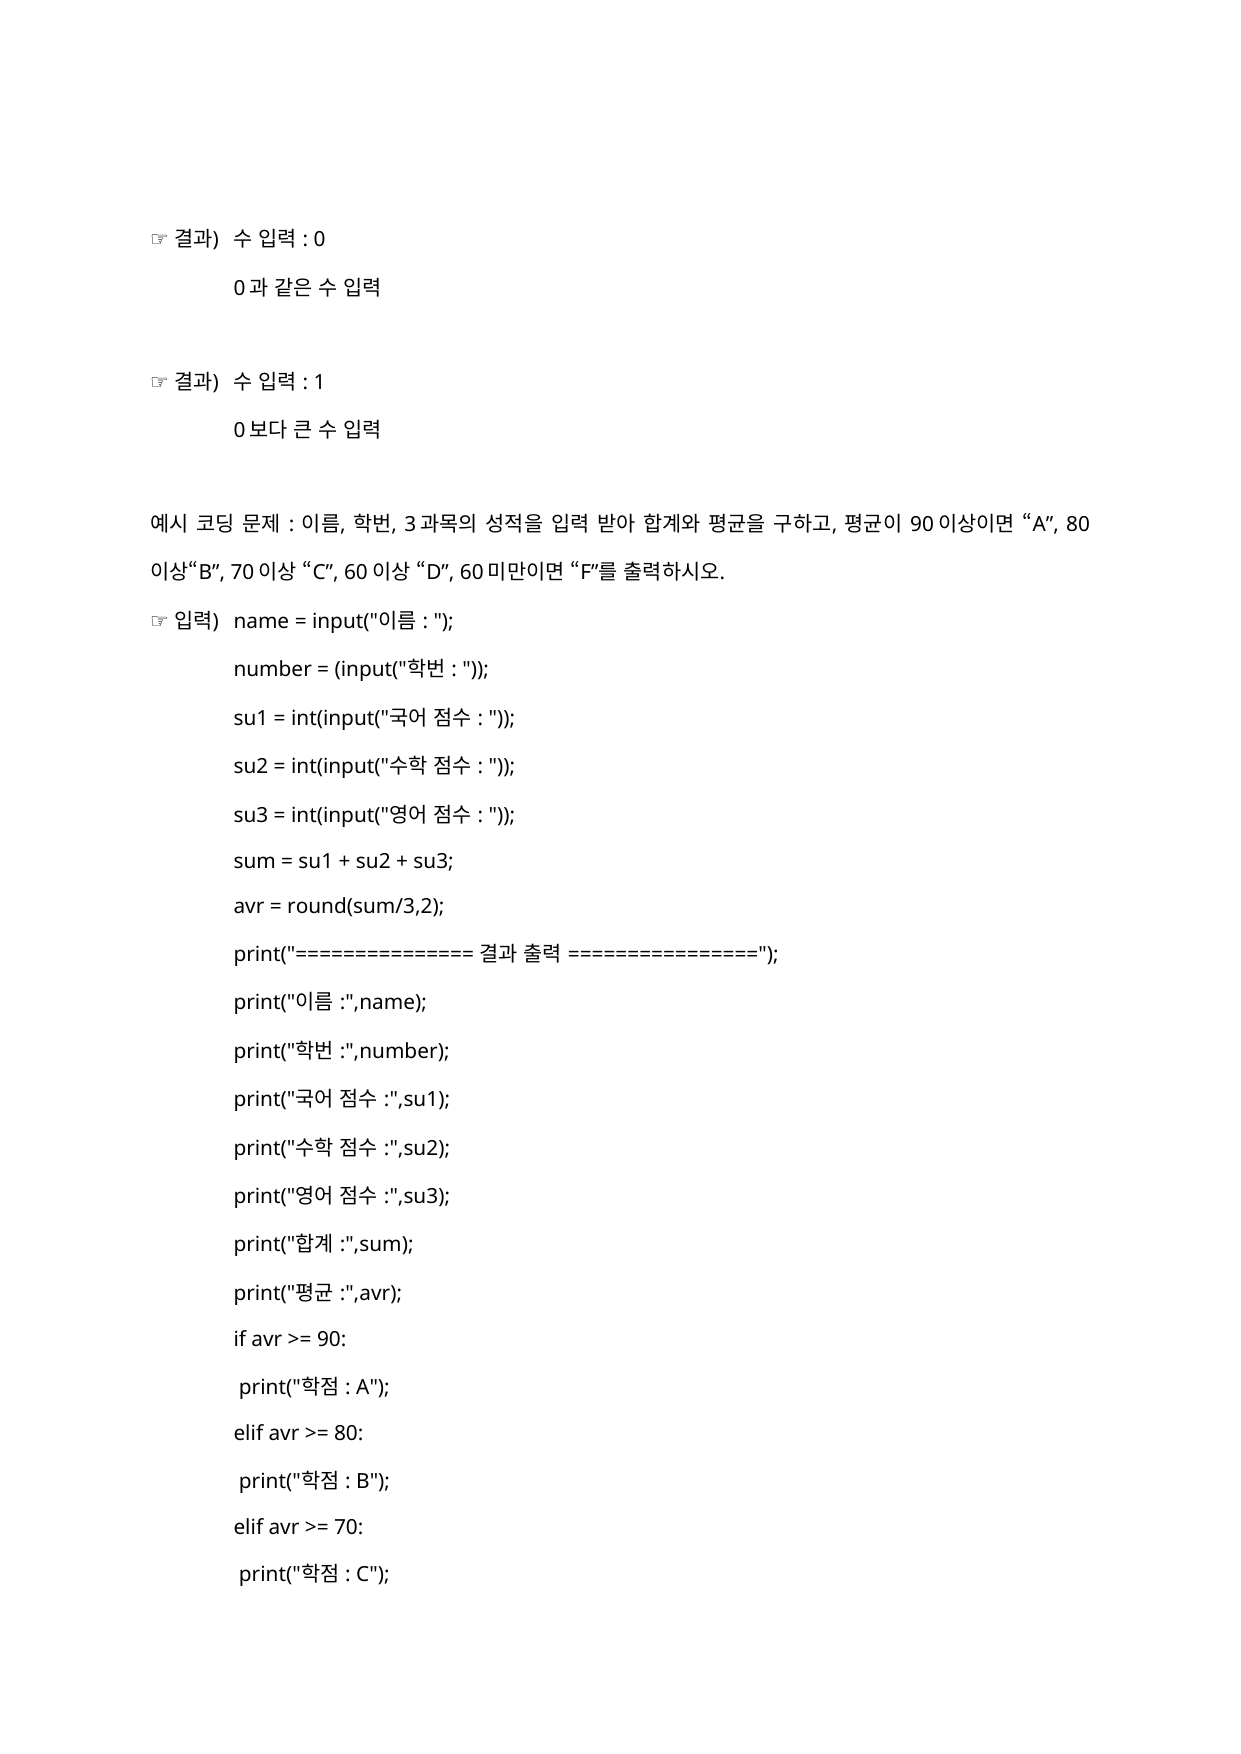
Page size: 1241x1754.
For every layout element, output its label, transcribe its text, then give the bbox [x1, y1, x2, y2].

text 0과 같은 수 입력 [150, 271, 1090, 301]
text print("수학 점수 :",su2); [150, 1131, 1090, 1161]
text print("합계 :",sum); [150, 1228, 1090, 1258]
text 예시 코딩 문제 : 이름, 학번, 3과목의 성적을 입력 받아 합계와 평균을 구하고, 평균이 90이상이면 “A”, 80 이상“B”, 70이상 “C”, 60이상 “D”, 60미만이면 “F”를 출력하시오. [150, 507, 1090, 586]
text sum = su1 + su2 + su3; [150, 846, 1090, 875]
text ☞ 결과) 수 입력 : 1 [150, 365, 1090, 395]
text print("평균 :",avr); [150, 1276, 1090, 1306]
text if avr >= 90: [150, 1324, 1090, 1353]
text print("학점 : A"); [150, 1370, 1090, 1400]
text print("학점 : B"); [150, 1464, 1090, 1494]
text elif avr >= 70: [150, 1512, 1090, 1541]
text print("이름 :",name); [150, 986, 1090, 1016]
text ☞ 입력) name = input("이름 : "); [150, 604, 1090, 634]
text print("=============== 결과 출력 ================"); [150, 937, 1090, 967]
text su1 = int(input("국어 점수 : ")); [150, 701, 1090, 731]
text print("학점 : C"); [150, 1558, 1090, 1588]
text ☞ 결과) 수 입력 : 0 [150, 223, 1090, 253]
text print("영어 점수 :",su3); [150, 1179, 1090, 1209]
text print("국어 점수 :",su1); [150, 1082, 1090, 1113]
text print("학번 :",number); [150, 1034, 1090, 1064]
text su2 = int(input("수학 점수 : ")); [150, 749, 1090, 780]
text number = (input("학번 : ")); [150, 652, 1090, 683]
text 0보다 큰 수 입력 [150, 413, 1090, 444]
text su3 = int(input("영어 점수 : ")); [150, 798, 1090, 828]
text avr = round(sum/3,2); [150, 892, 1090, 920]
text elif avr >= 80: [150, 1418, 1090, 1447]
